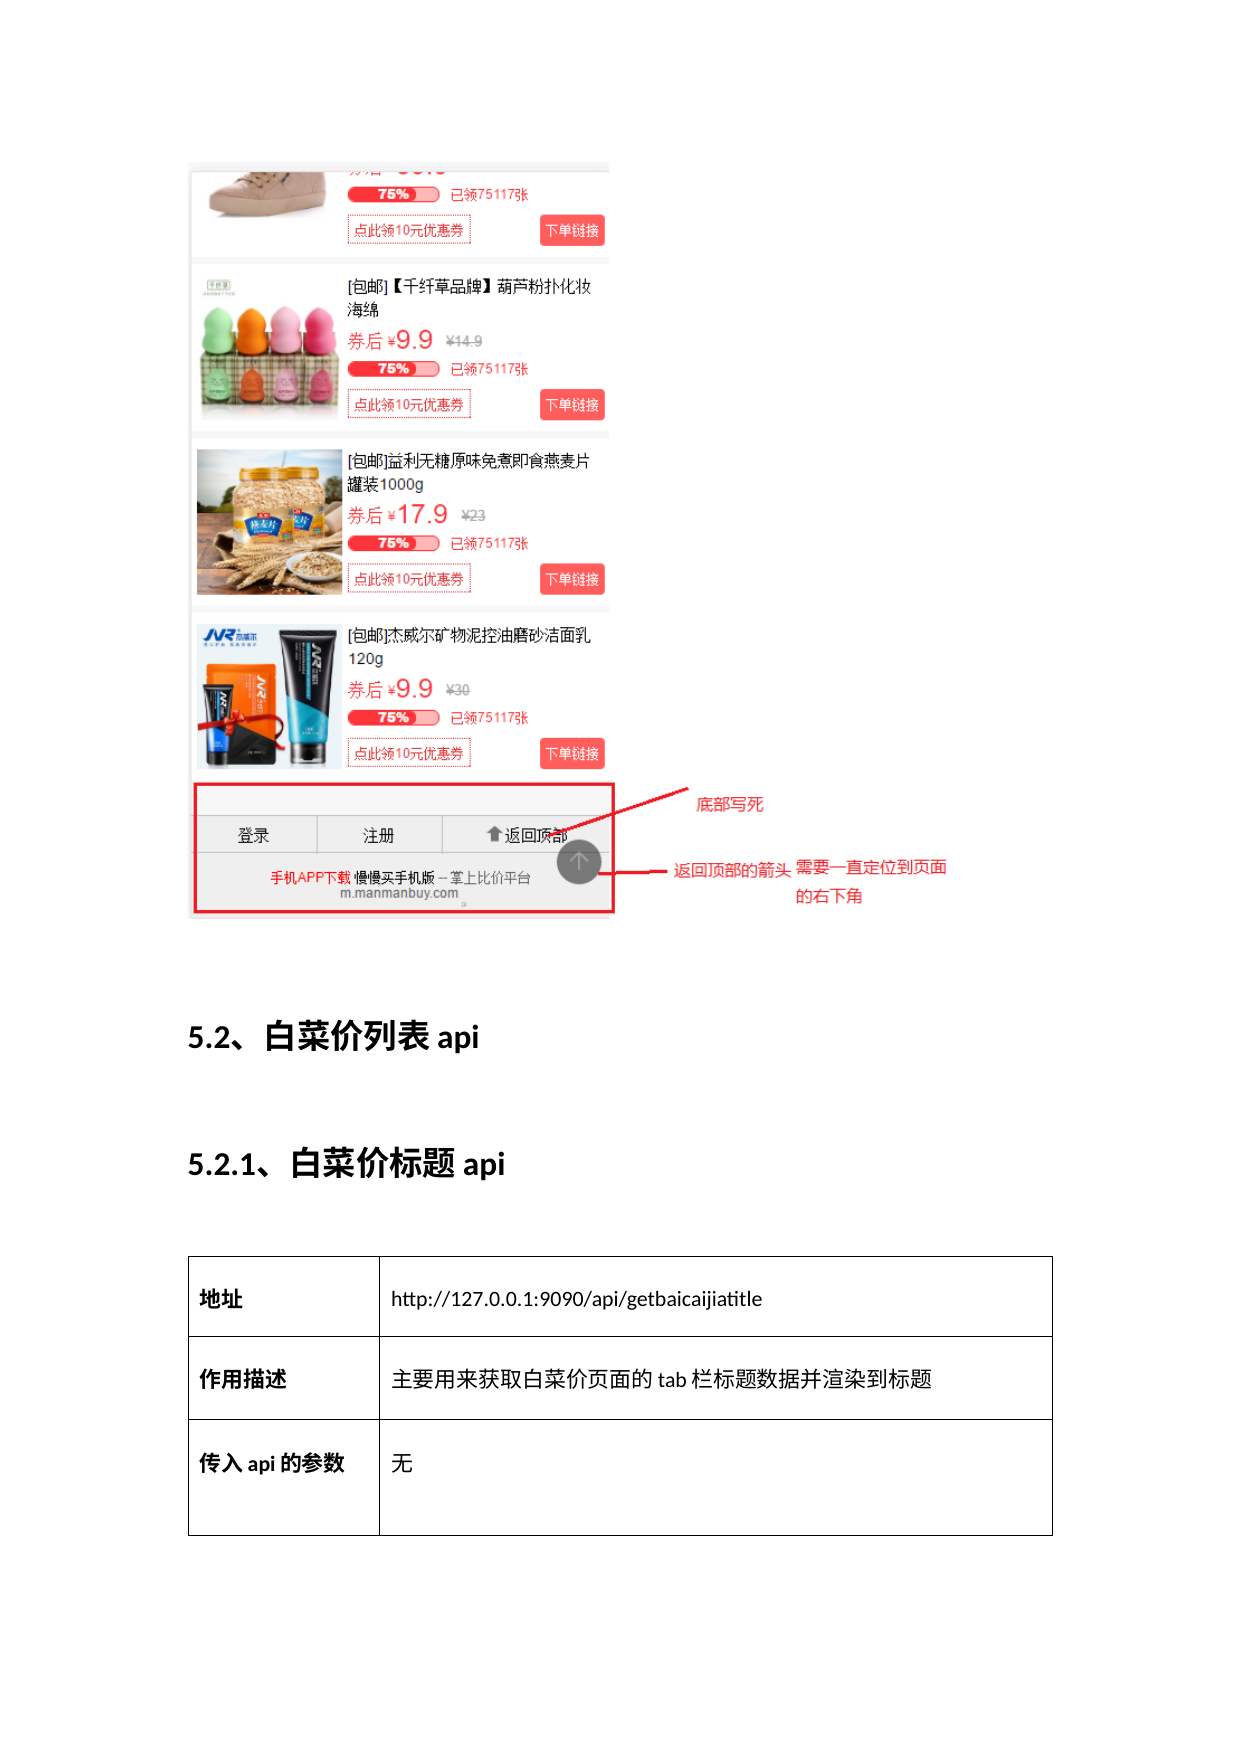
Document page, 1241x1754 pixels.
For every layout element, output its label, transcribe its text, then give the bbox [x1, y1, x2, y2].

picture [187, 162, 1053, 919]
table_cell 作用描述 [189, 1337, 379, 1419]
table_cell 传入api的参数 [189, 1420, 379, 1535]
table_header http://127.0.0.1:9090/api/getbaicaijiatitle [380, 1257, 1052, 1336]
subtitle 5.2、白菜价列表api [187, 1002, 1053, 1067]
table_cell 无 [380, 1420, 1052, 1535]
table_cell 主要用来获取白菜价页面的tab栏标题数据并渲染到标题 [380, 1337, 1052, 1419]
table_header 地址 [189, 1257, 379, 1336]
subtitle 5.2.1、白菜价标题api [187, 1129, 1053, 1194]
